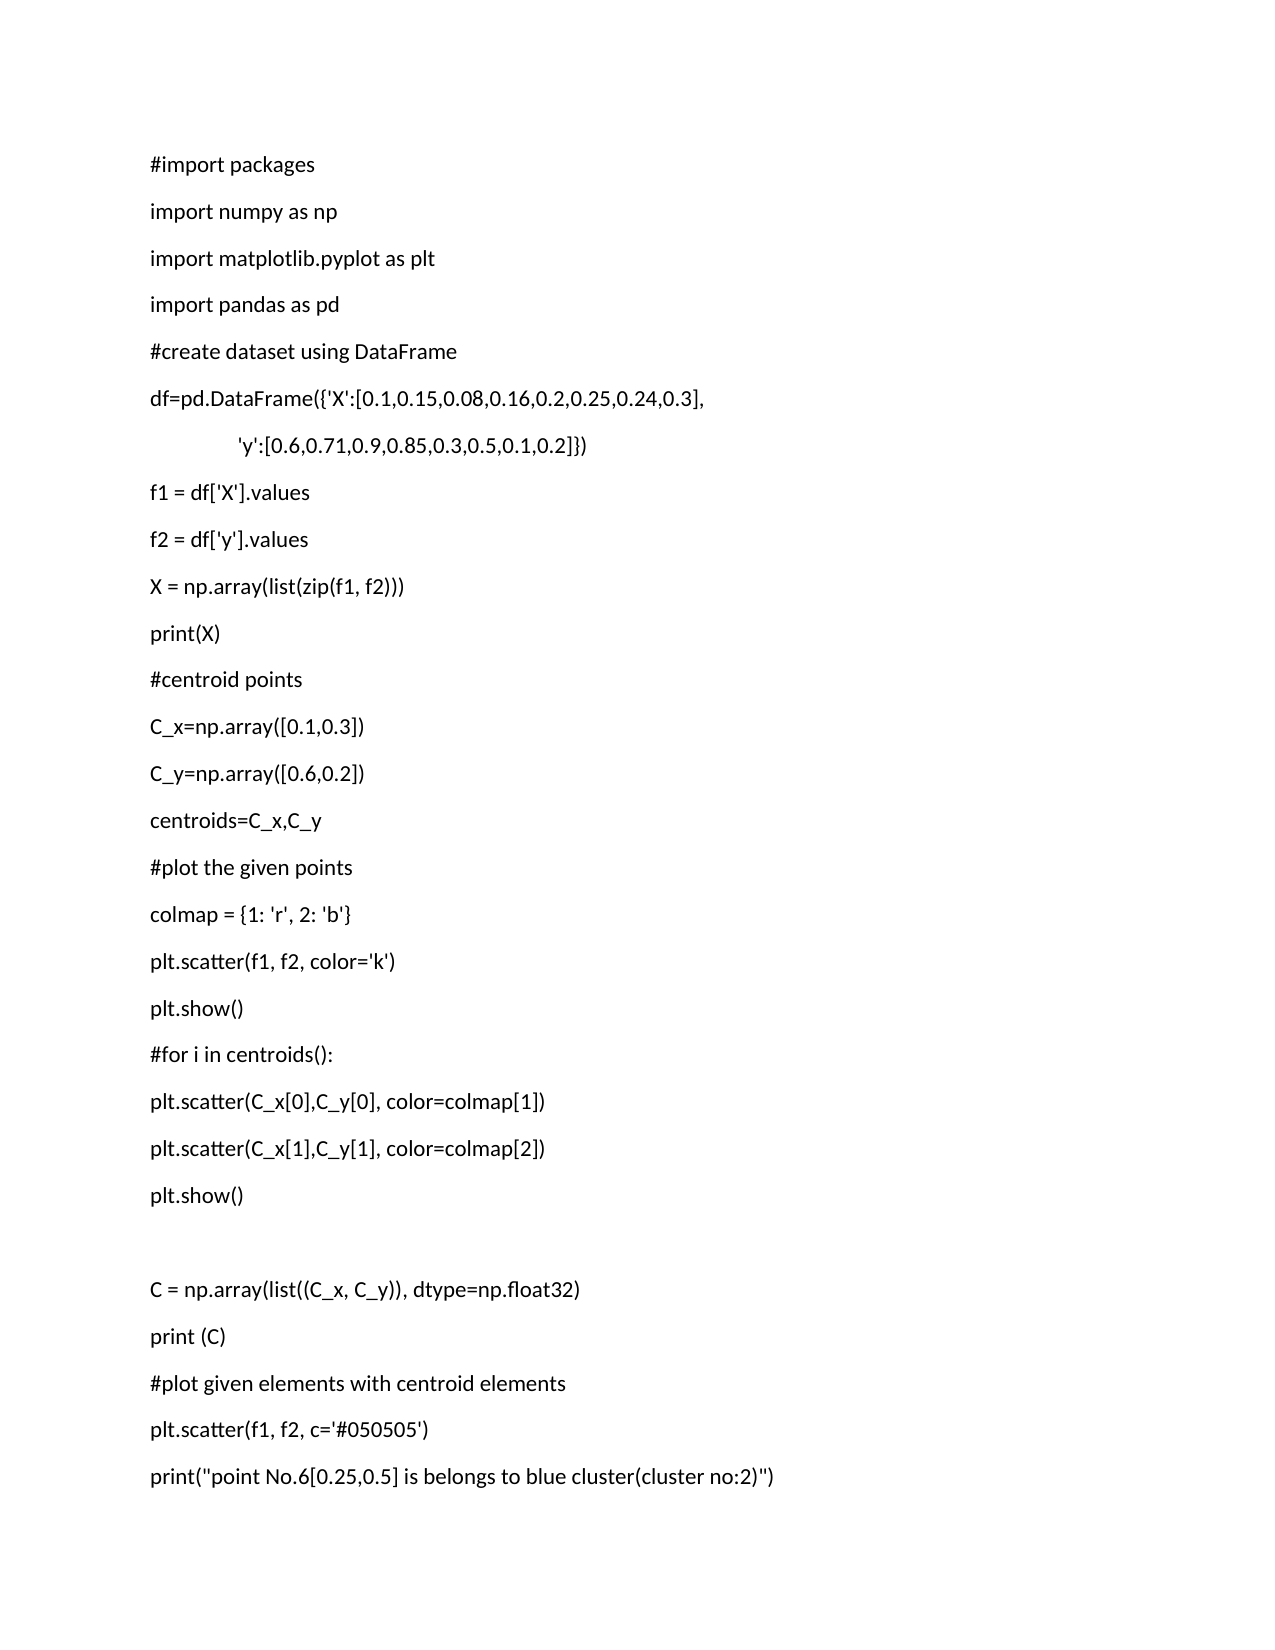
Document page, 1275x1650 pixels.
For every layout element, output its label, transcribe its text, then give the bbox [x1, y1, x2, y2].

text C_y=np.array([0.6,0.2]) [150, 759, 1125, 787]
text f2 = df['y'].values [150, 525, 1125, 553]
text C_x=np.array([0.1,0.3]) [150, 712, 1125, 741]
text plt.scatter(f1, f2, c='#050505') [150, 1416, 1125, 1444]
text import numpy as np [150, 197, 1125, 225]
text #for i in centroids(): [150, 1041, 1125, 1069]
text 'y':[0.6,0.71,0.9,0.85,0.3,0.5,0.1,0.2]}) [150, 431, 1125, 459]
text centroids=C_x,C_y [150, 806, 1125, 834]
text import matplotlib.pyplot as plt [150, 244, 1125, 272]
text #centroid points [150, 666, 1125, 694]
text plt.scatter(C_x[0],C_y[0], color=colmap[1]) [150, 1087, 1125, 1116]
text df=pd.DataFrame({'X':[0.1,0.15,0.08,0.16,0.2,0.25,0.24,0.3], [150, 384, 1125, 412]
text #import packages [150, 150, 1125, 178]
text #plot given elements with centroid elements [150, 1369, 1125, 1397]
text import pandas as pd [150, 291, 1125, 319]
text plt.scatter(C_x[1],C_y[1], color=colmap[2]) [150, 1134, 1125, 1162]
text plt.show() [150, 994, 1125, 1022]
text #plot the given points [150, 853, 1125, 881]
text print (C) [150, 1322, 1125, 1350]
text print(X) [150, 619, 1125, 647]
text plt.show() [150, 1181, 1125, 1209]
text C = np.array(list((C_x, C_y)), dtype=np.float32) [150, 1275, 1125, 1303]
text print("point No.6[0.25,0.5] is belongs to blue cluster(cluster no:2)") [150, 1462, 1125, 1491]
text #create dataset using DataFrame [150, 337, 1125, 366]
text plt.scatter(f1, f2, color='k') [150, 947, 1125, 975]
text colmap = {1: 'r', 2: 'b'} [150, 900, 1125, 928]
text f1 = df['X'].values [150, 478, 1125, 506]
text X = np.array(list(zip(f1, f2))) [150, 572, 1125, 600]
